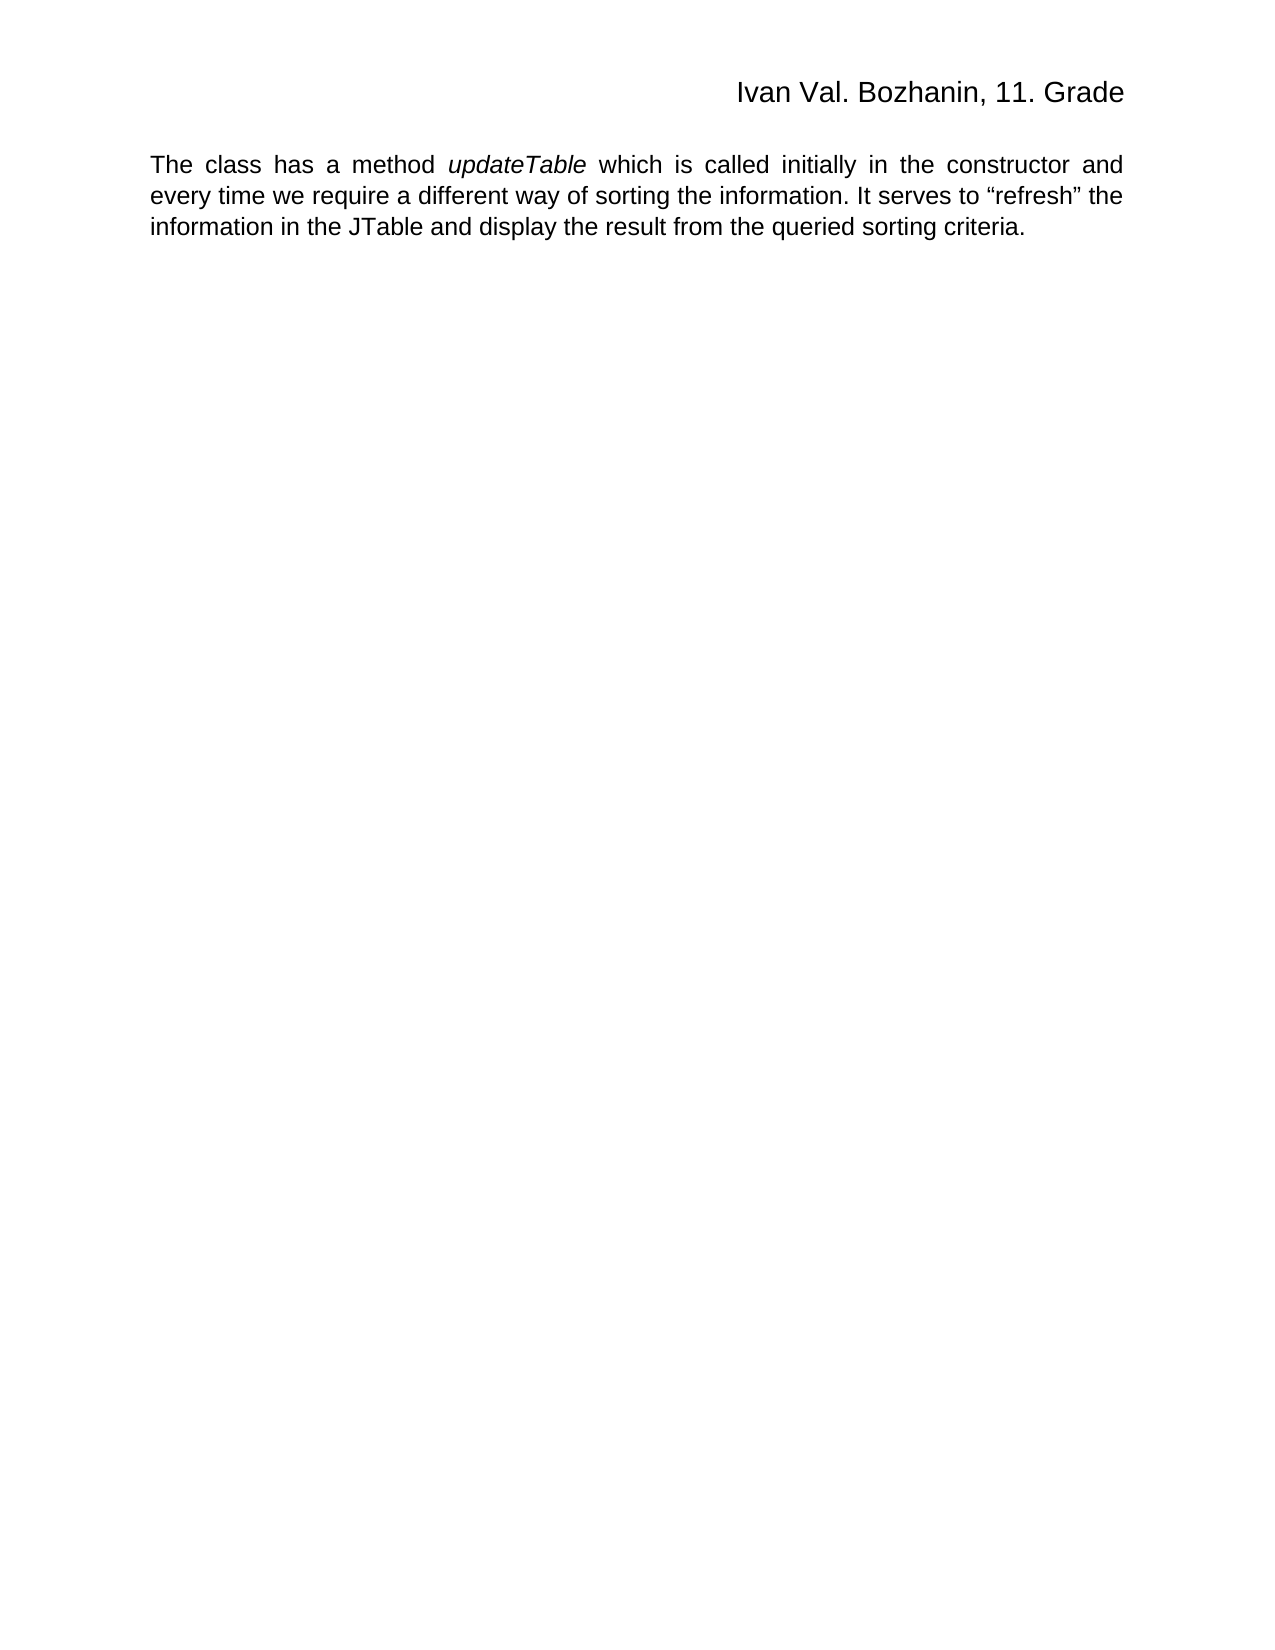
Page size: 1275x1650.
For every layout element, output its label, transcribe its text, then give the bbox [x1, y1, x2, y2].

text The class has a method updateTable which is called initially in the constructor and every time we require a different way of sorting the information. It serves to “refresh” the information in the JTable and display the result from the queried sorting criteria. [150, 150, 1125, 241]
